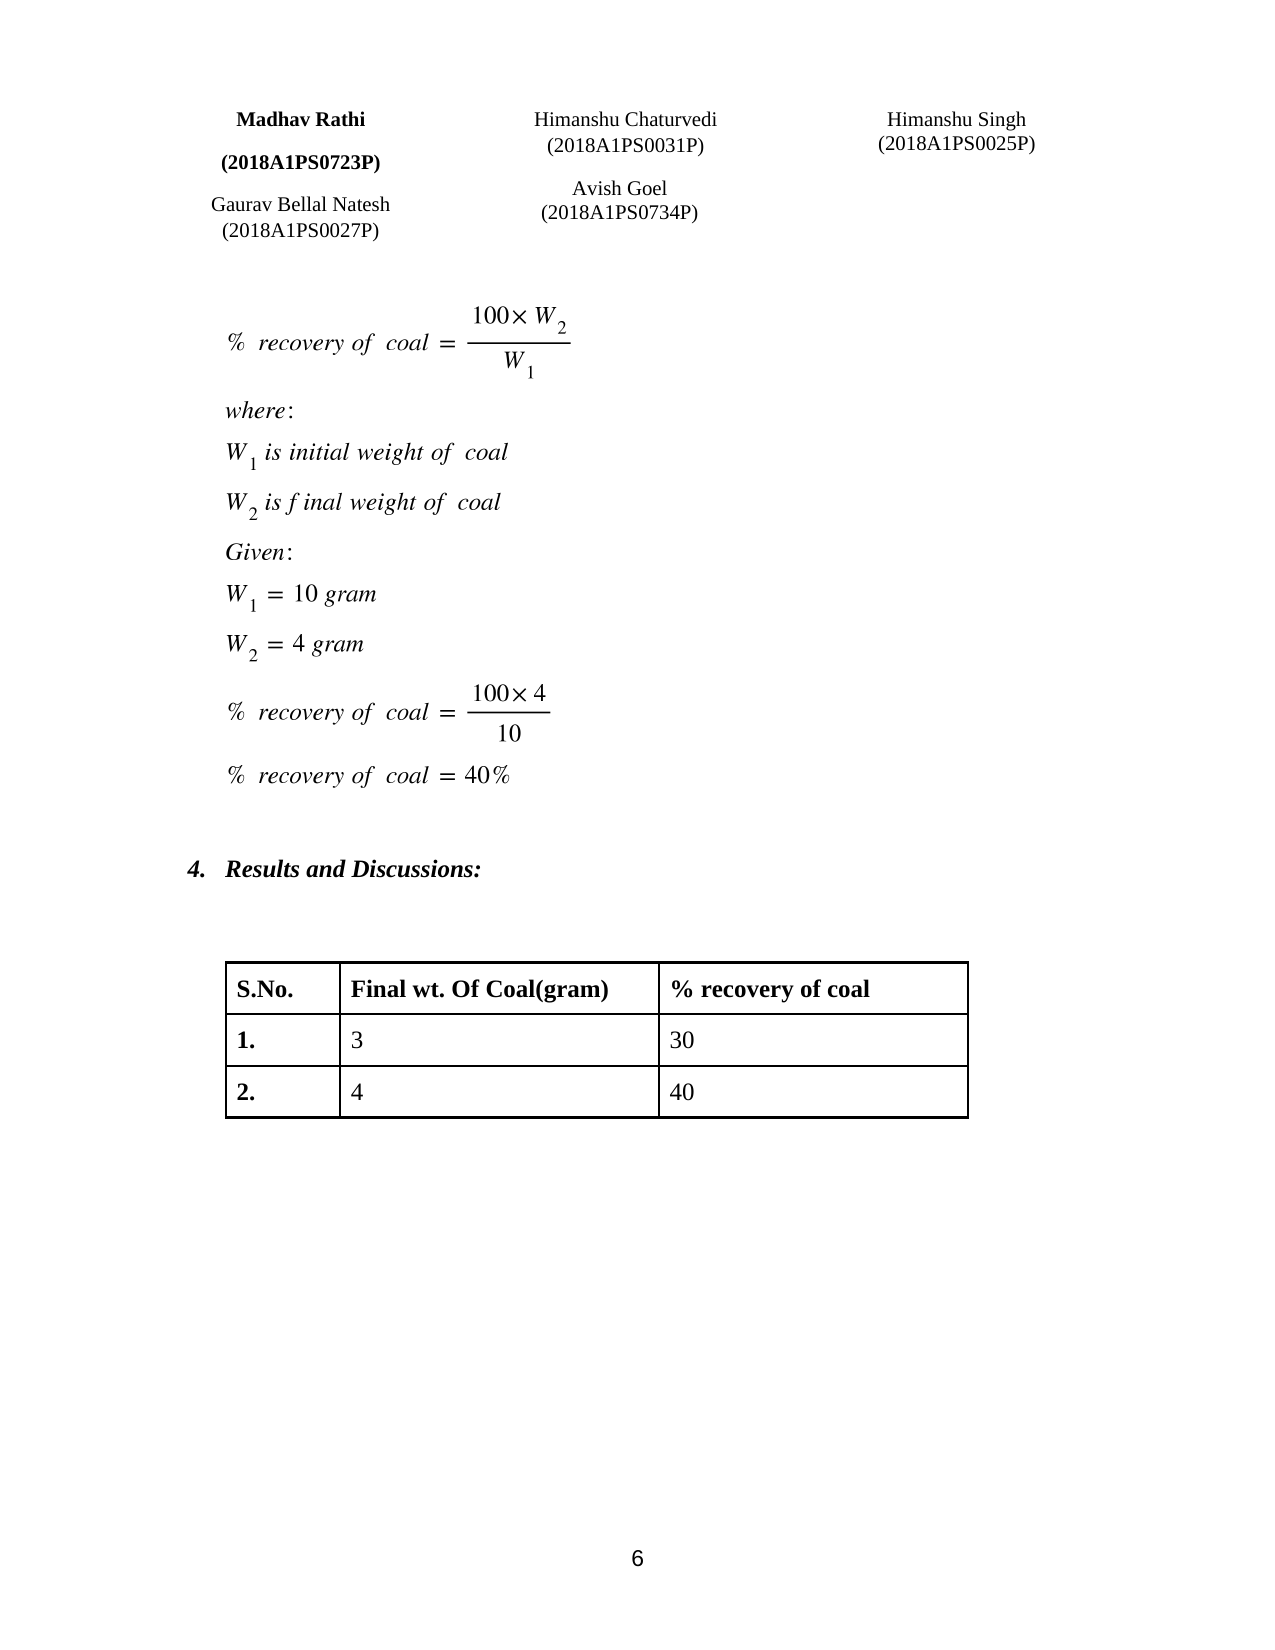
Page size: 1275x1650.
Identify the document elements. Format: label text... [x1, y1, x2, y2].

table_header S.No. [227, 964, 339, 1013]
list Results and Discussions: [187, 854, 1125, 883]
table_header Final wt. Of Coal(gram) [341, 964, 658, 1013]
table_cell 2. [227, 1067, 339, 1116]
table_header % recovery of coal [660, 964, 967, 1013]
table_cell 4 [341, 1067, 658, 1116]
picture [225, 306, 573, 788]
table_cell 40 [660, 1067, 967, 1116]
table_cell 3 [341, 1015, 658, 1065]
table_cell 30 [660, 1015, 967, 1065]
table_cell 1. [227, 1015, 339, 1065]
